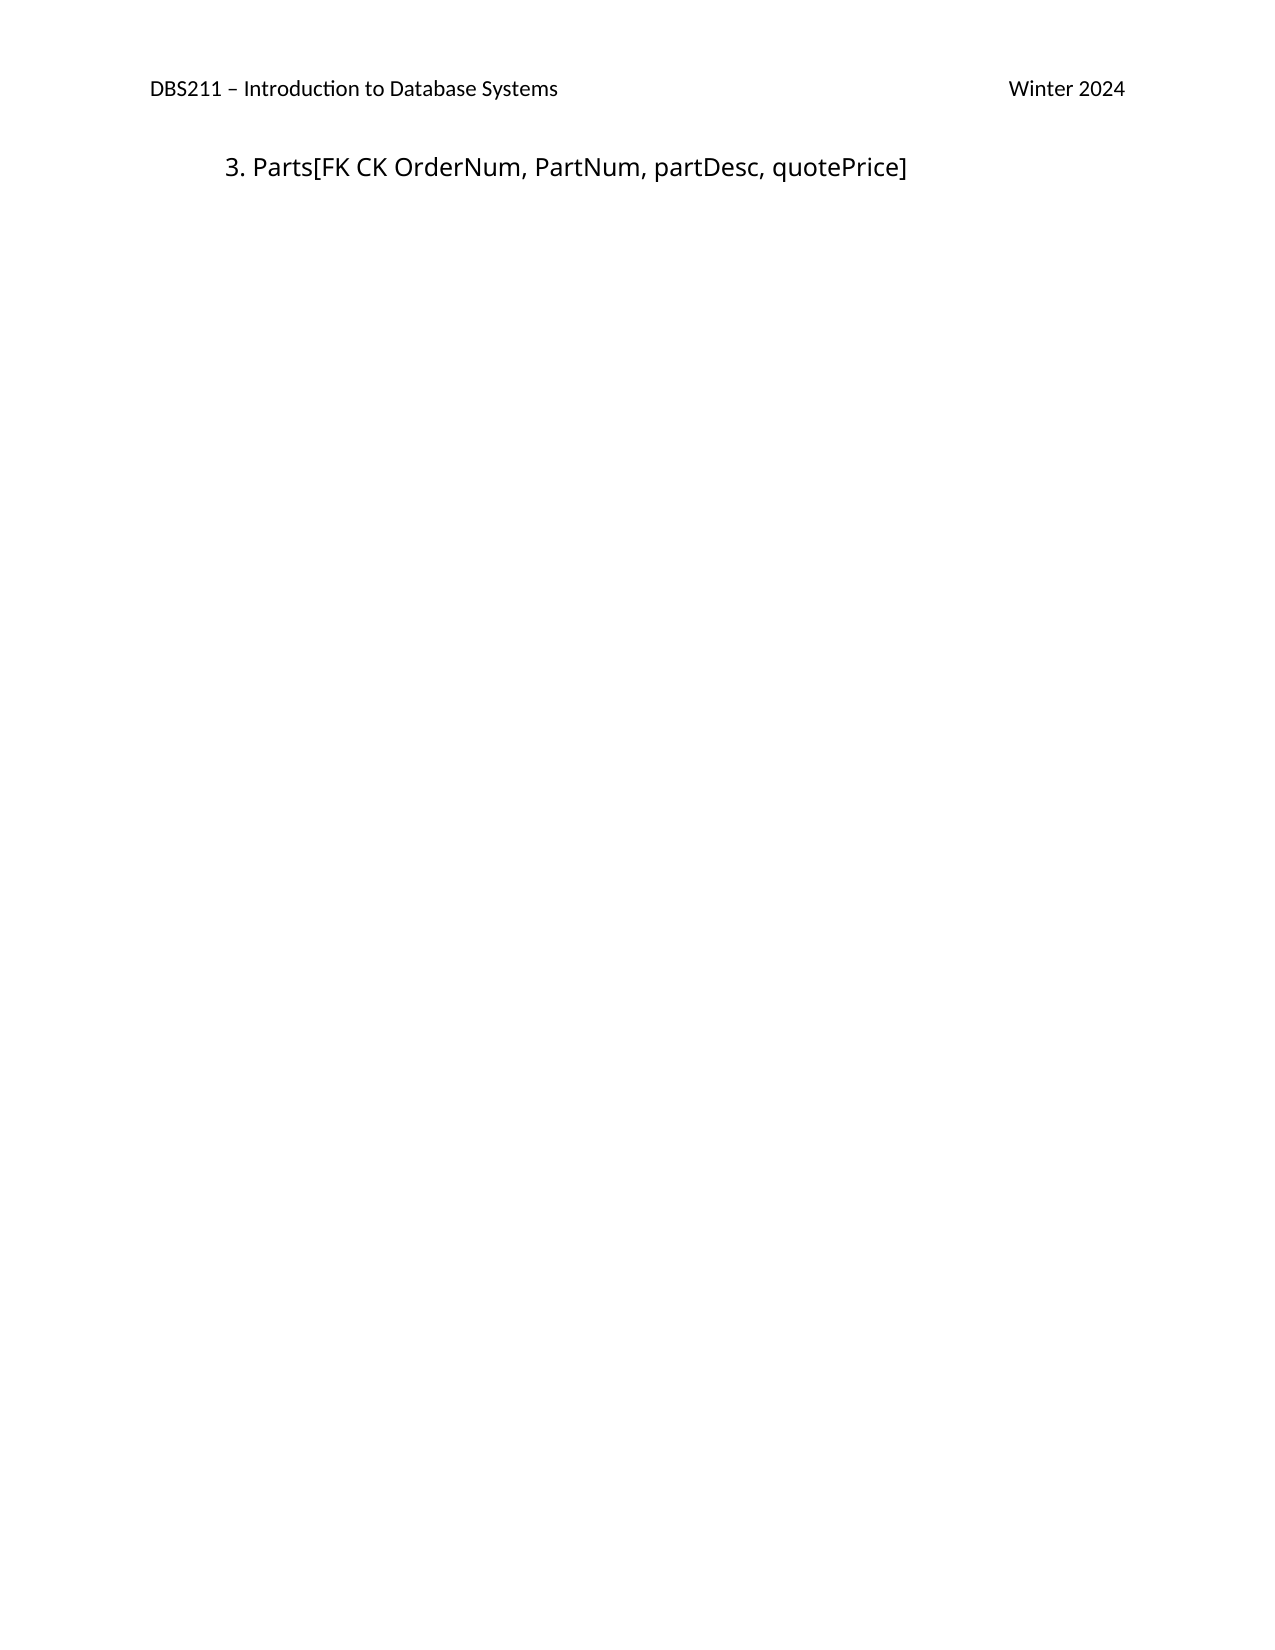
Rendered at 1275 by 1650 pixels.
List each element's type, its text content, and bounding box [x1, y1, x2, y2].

list 3. Parts[FK CK OrderNum, PartNum, partDesc, quotePrice] [225, 150, 1125, 184]
